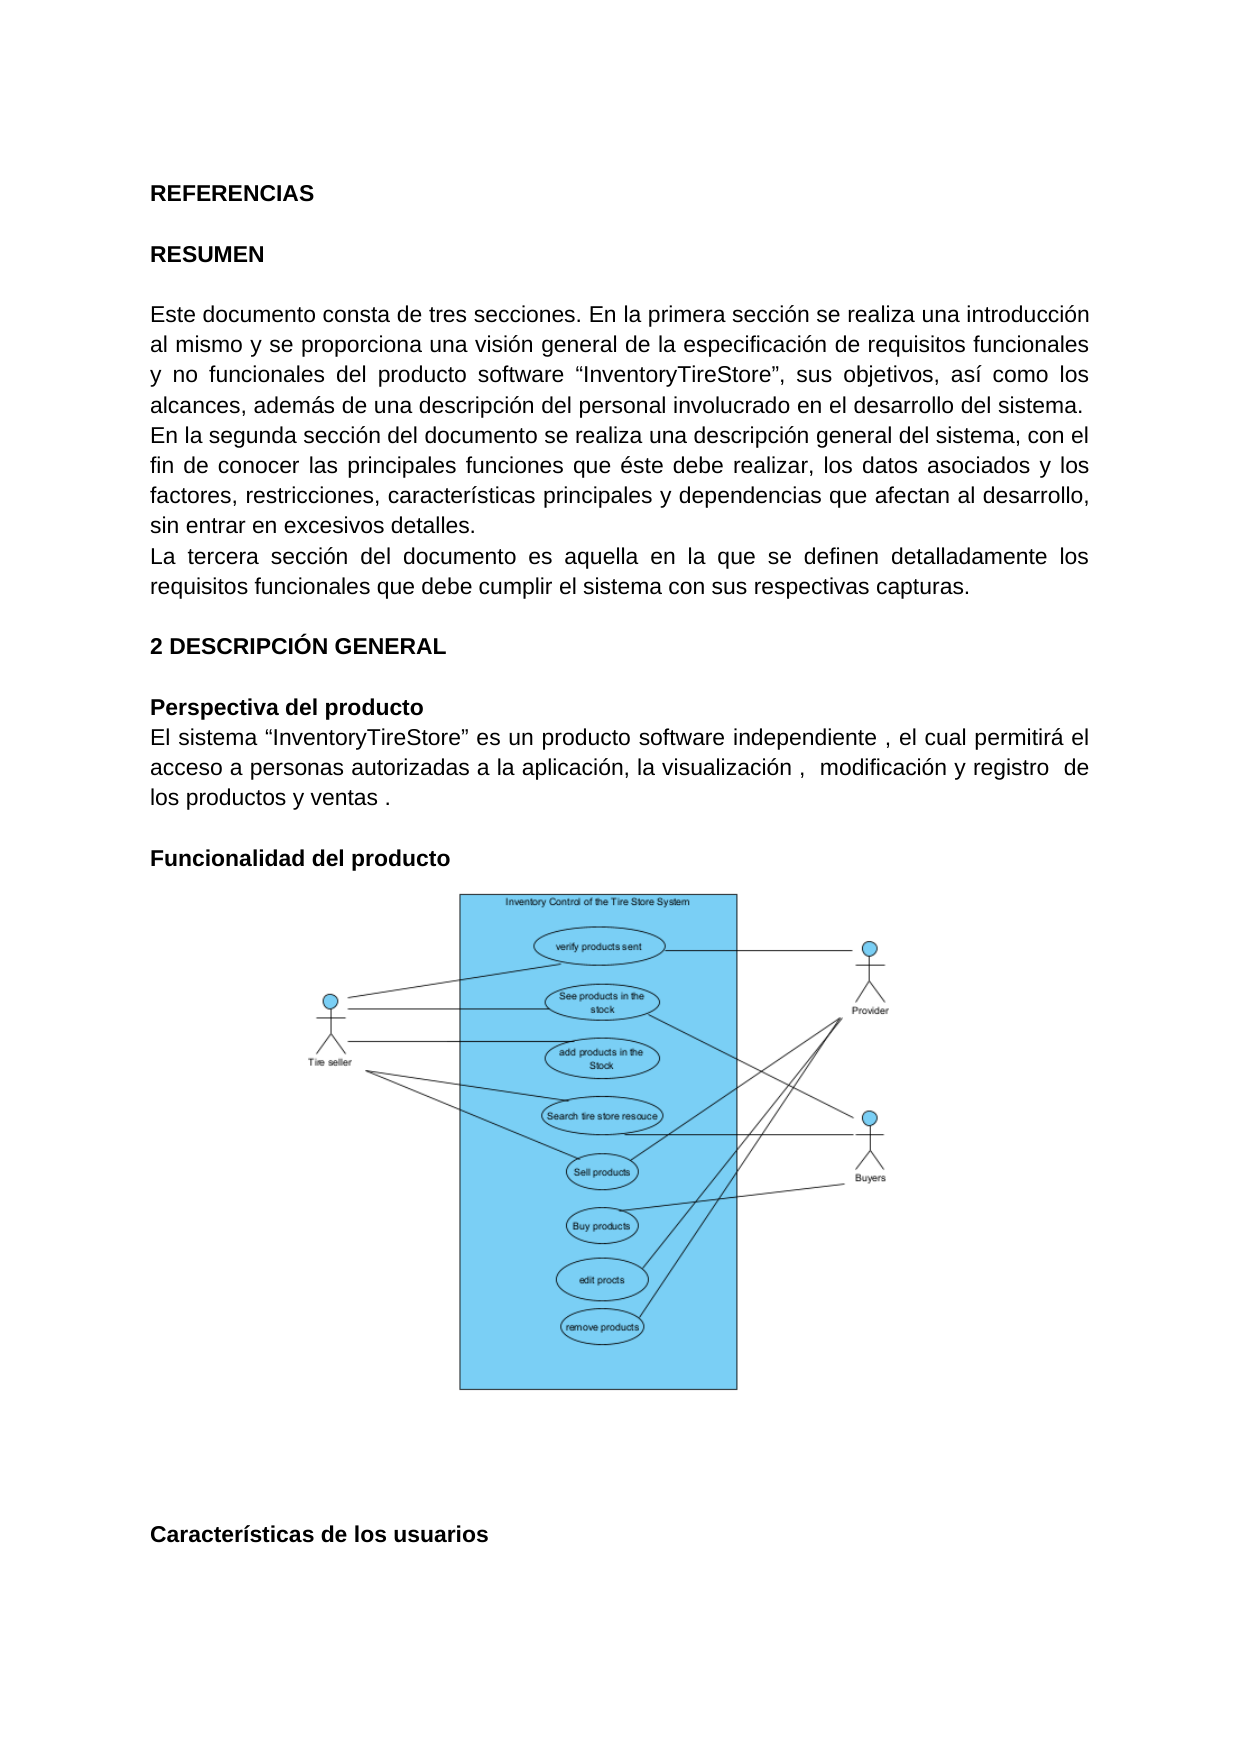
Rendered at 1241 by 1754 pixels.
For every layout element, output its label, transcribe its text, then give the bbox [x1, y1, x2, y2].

text Características de los usuarios [150, 1521, 1090, 1548]
text Este documento consta de tres secciones. En la primera sección se realiza una introducción al mismo y se proporciona una visión general de la especificación de requisitos funcionales y no funcionales del producto software “InventoryTireStore”, sus objetivos, así como los alcances, además de una descripción del personal involucrado en el desarrollo del sistema. En la segunda sección del documento se realiza una descripción general del sistema, con el fin de conocer las principales funciones que éste debe realizar, los datos asociados y los factores, restricciones, características principales y dependencias que afectan al desarrollo, sin entrar en excesivos detalles. [150, 301, 1090, 539]
text Perspectiva del producto [150, 694, 1090, 720]
picture [233, 877, 1001, 1426]
text La tercera sección del documento es aquella en la que se definen detalladamente los requisitos funcionales que debe cumplir el sistema con sus respectivas capturas. [150, 543, 1090, 599]
text 2 DESCRIPCIÓN GENERAL [150, 633, 1090, 660]
text El sistema “InventoryTireStore” es un producto software independiente , el cual permitirá el acceso a personas autorizadas a la aplicación, la visualización , modificación y registro de los productos y ventas . [150, 724, 1090, 811]
text Funcionalidad del producto [150, 845, 1090, 871]
text REFERENCIAS [150, 180, 1090, 207]
text RESUMEN [150, 241, 1090, 267]
